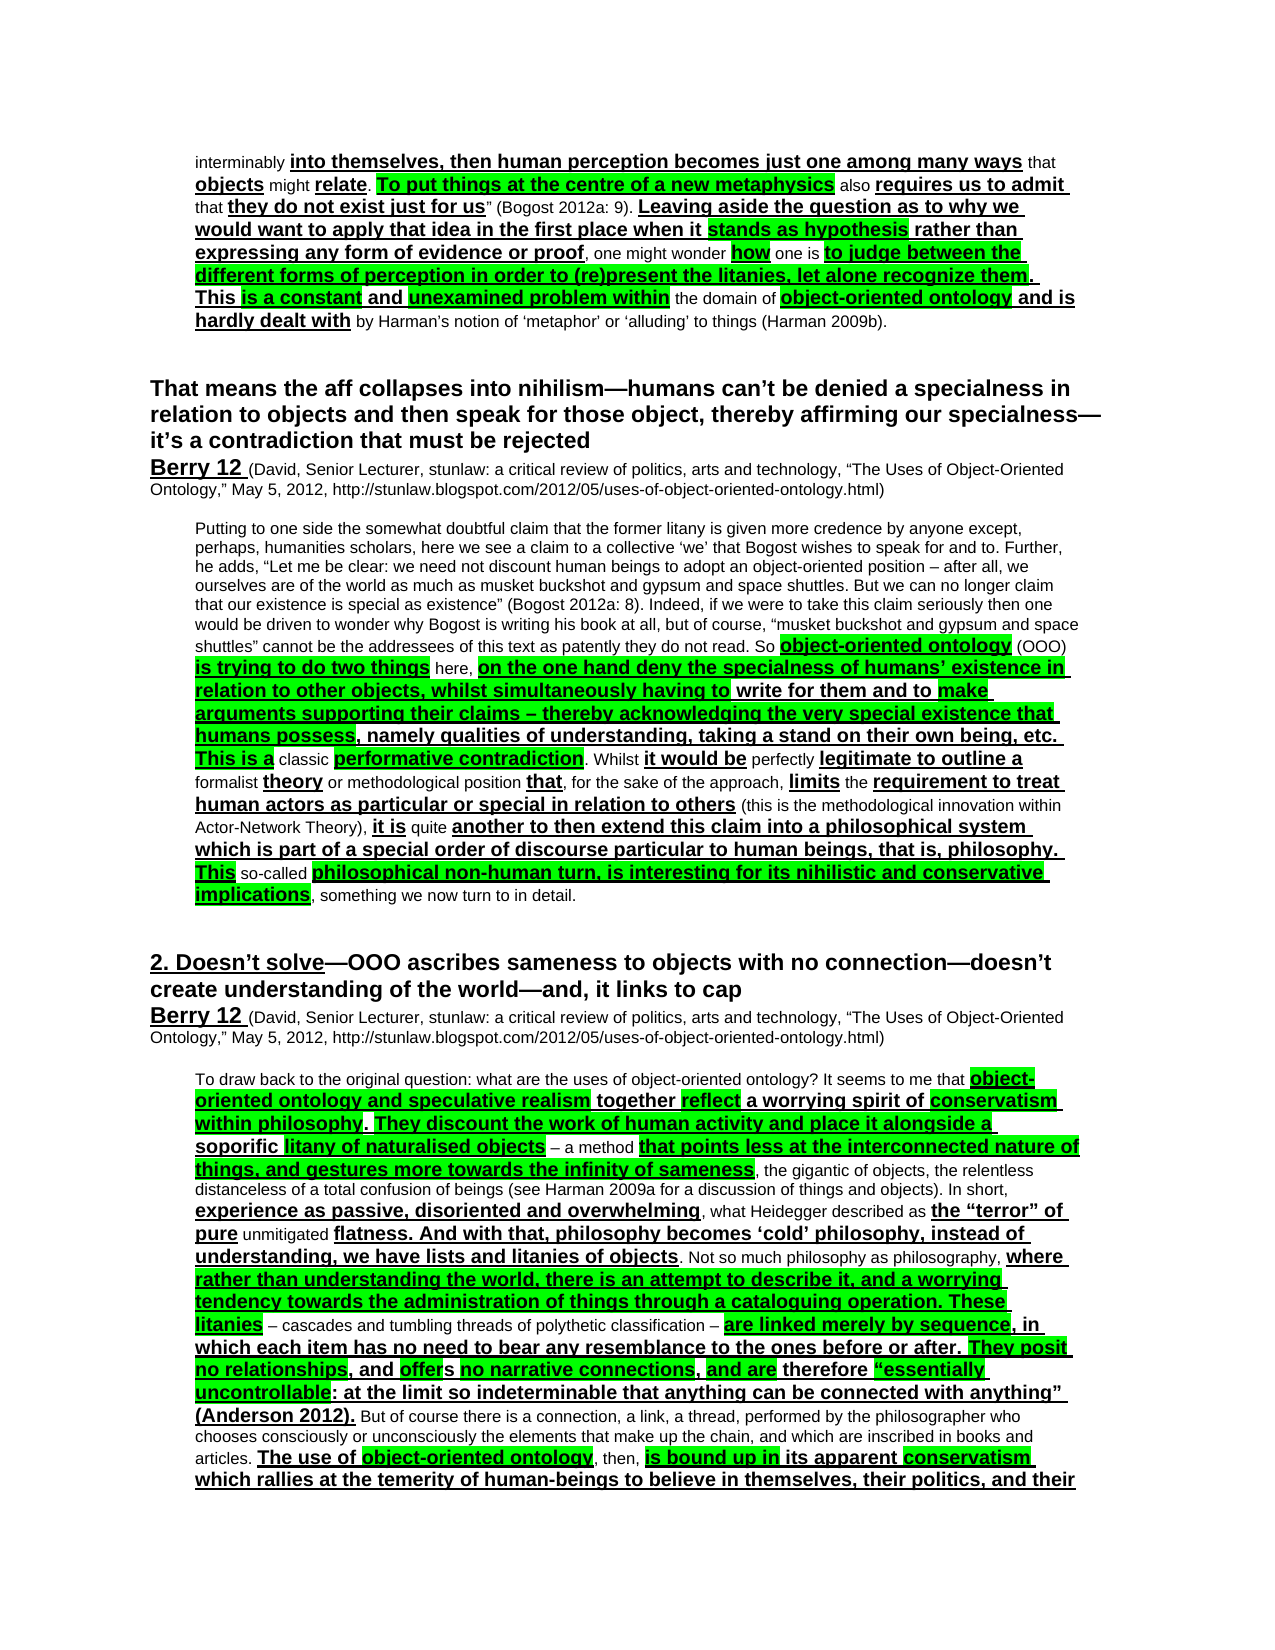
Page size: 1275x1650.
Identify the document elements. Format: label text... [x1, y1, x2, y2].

text Putting to one side the somewhat doubtful claim that the former litany is given more credence by anyone except, perhaps, humanities scholars, here we see a claim to a collective ‘we’ that Bogost wishes to speak for and to. Further, he adds, “Let me be clear: we need not discount human beings to adopt an object-oriented position – after all, we ourselves are of the world as much as musket buckshot and gypsum and space shuttles. But we can no longer claim that our existence is special as existence” (Bogost 2012a: 8). Indeed, if we were to take this claim seriously then one would be driven to wonder why Bogost is writing his book at all, but of course, “musket buckshot and gypsum and space shuttles” cannot be the addressees of this text as patently they do not read. So object-oriented ontology (OOO) is trying to do two things here, on the one hand deny the specialness of humans’ existence in relation to other objects, whilst simultaneously having to write for them and to make arguments supporting their claims – thereby acknowledging the very special existence that humans possess, namely qualities of understanding, taking a stand on their own being, etc. This is a classic performative contradiction. Whilst it would be perfectly legitimate to outline a formalist theory or methodological position that, for the sake of the approach, limits the requirement to treat human actors as particular or special in relation to others (this is the methodological innovation within Actor-Network Theory), it is quite another to then extend this claim into a philosophical system which is part of a special order of discourse particular to human beings, that is, philosophy. This so-called philosophical non-human turn, is interesting for its nihilistic and conservative implications, something we now turn to in detail. [195, 518, 1080, 906]
text That means the aff collapses into nihilism—humans can’t be denied a specialness in relation to objects and then speak for those object, thereby affirming our specialness—it’s a contradiction that must be rejected [150, 375, 1125, 454]
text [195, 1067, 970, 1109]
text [195, 1135, 1080, 1491]
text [195, 150, 1080, 332]
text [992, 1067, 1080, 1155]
text 2. Doesn’t solve—OOO ascribes sameness to objects with no connection—doesn’t create understanding of the world—and, it links to cap [150, 949, 1125, 1002]
